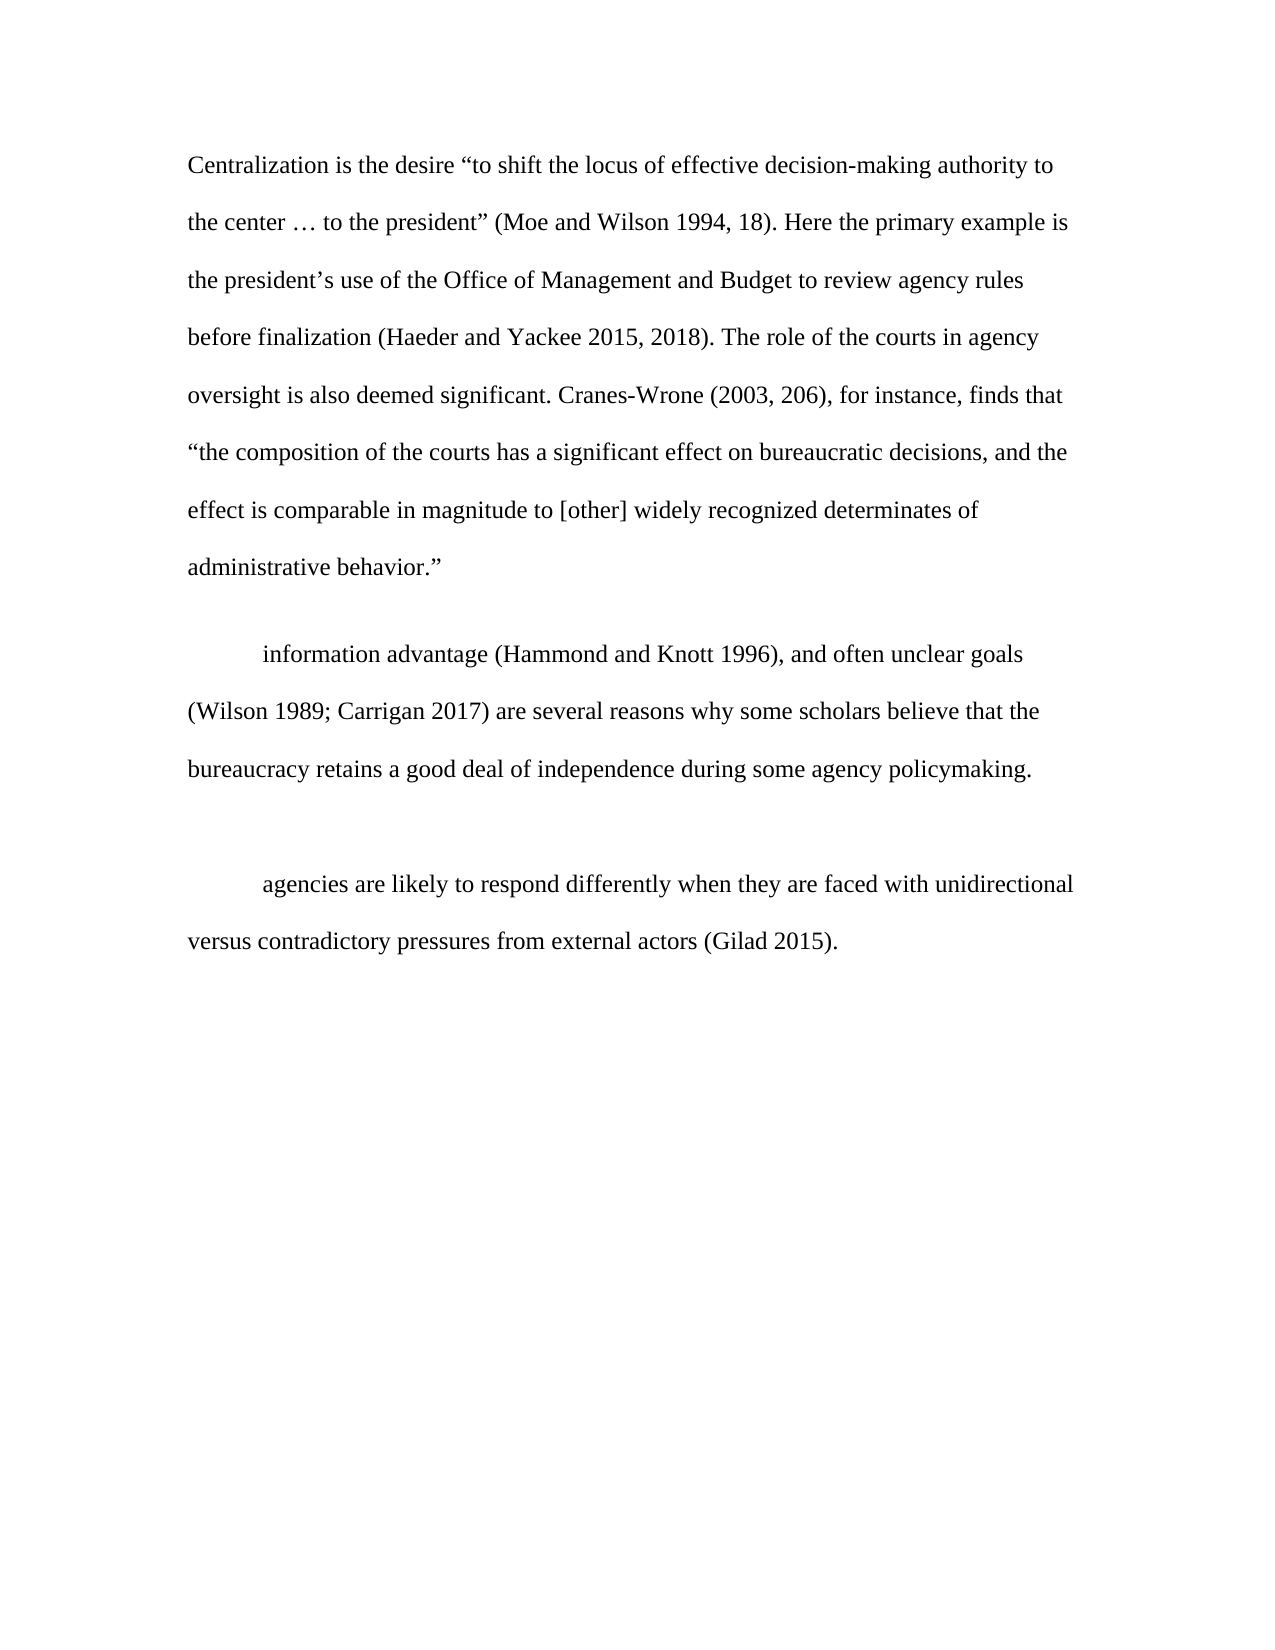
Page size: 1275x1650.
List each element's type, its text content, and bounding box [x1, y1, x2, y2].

text information advantage (Hammond and Knott 1996), and often unclear goals (Wilson 1989; Carrigan 2017) are several reasons why some scholars believe that the bureaucracy retains a good deal of independence during some agency policymaking. [187, 639, 1087, 782]
text Centralization is the desire “to shift the locus of effective decision-making authority to the center … to the president” (Moe and Wilson 1994, 18). Here the primary example is the president’s use of the Office of Management and Budget to review agency rules before finalization (Haeder and Yackee 2015, 2018). The role of the courts in agency oversight is also deemed significant. Cranes-Wrone (2003, 206), for instance, finds that “the composition of the courts has a significant effect on bureaucratic decisions, and the effect is comparable in magnitude to [other] widely recognized determinates of administrative behavior.” [187, 150, 1087, 581]
text agencies are likely to respond differently when they are faced with unidirectional versus contradictory pressures from external actors (Gilad 2015). [187, 869, 1087, 955]
